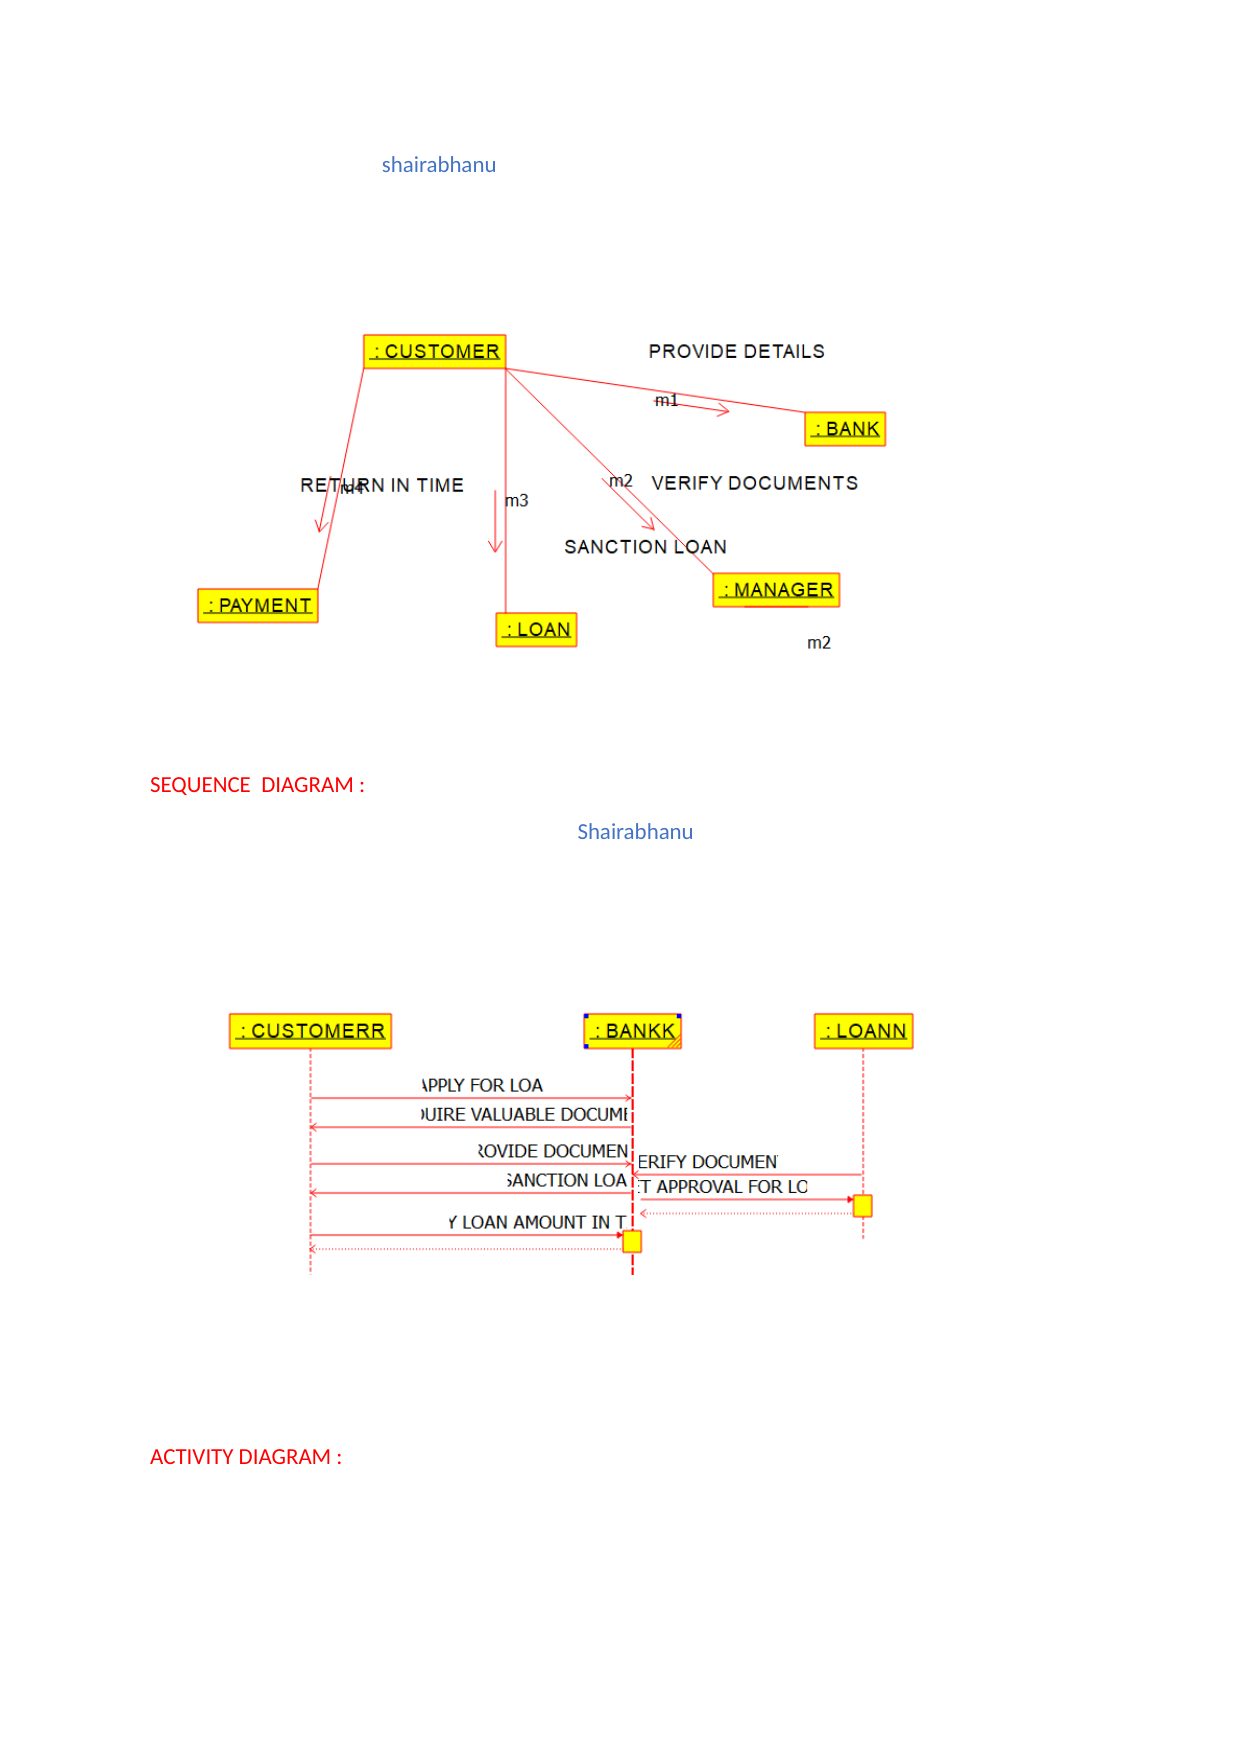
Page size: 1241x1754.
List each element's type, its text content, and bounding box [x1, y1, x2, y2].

text shairabhanu [150, 150, 1090, 178]
text SEQUENCE DIAGRAM : [150, 770, 1090, 798]
text Shairabhanu [150, 817, 1090, 845]
picture [150, 863, 1166, 1330]
picture [150, 243, 923, 658]
text ACTIVITY DIAGRAM : [150, 1442, 1090, 1470]
